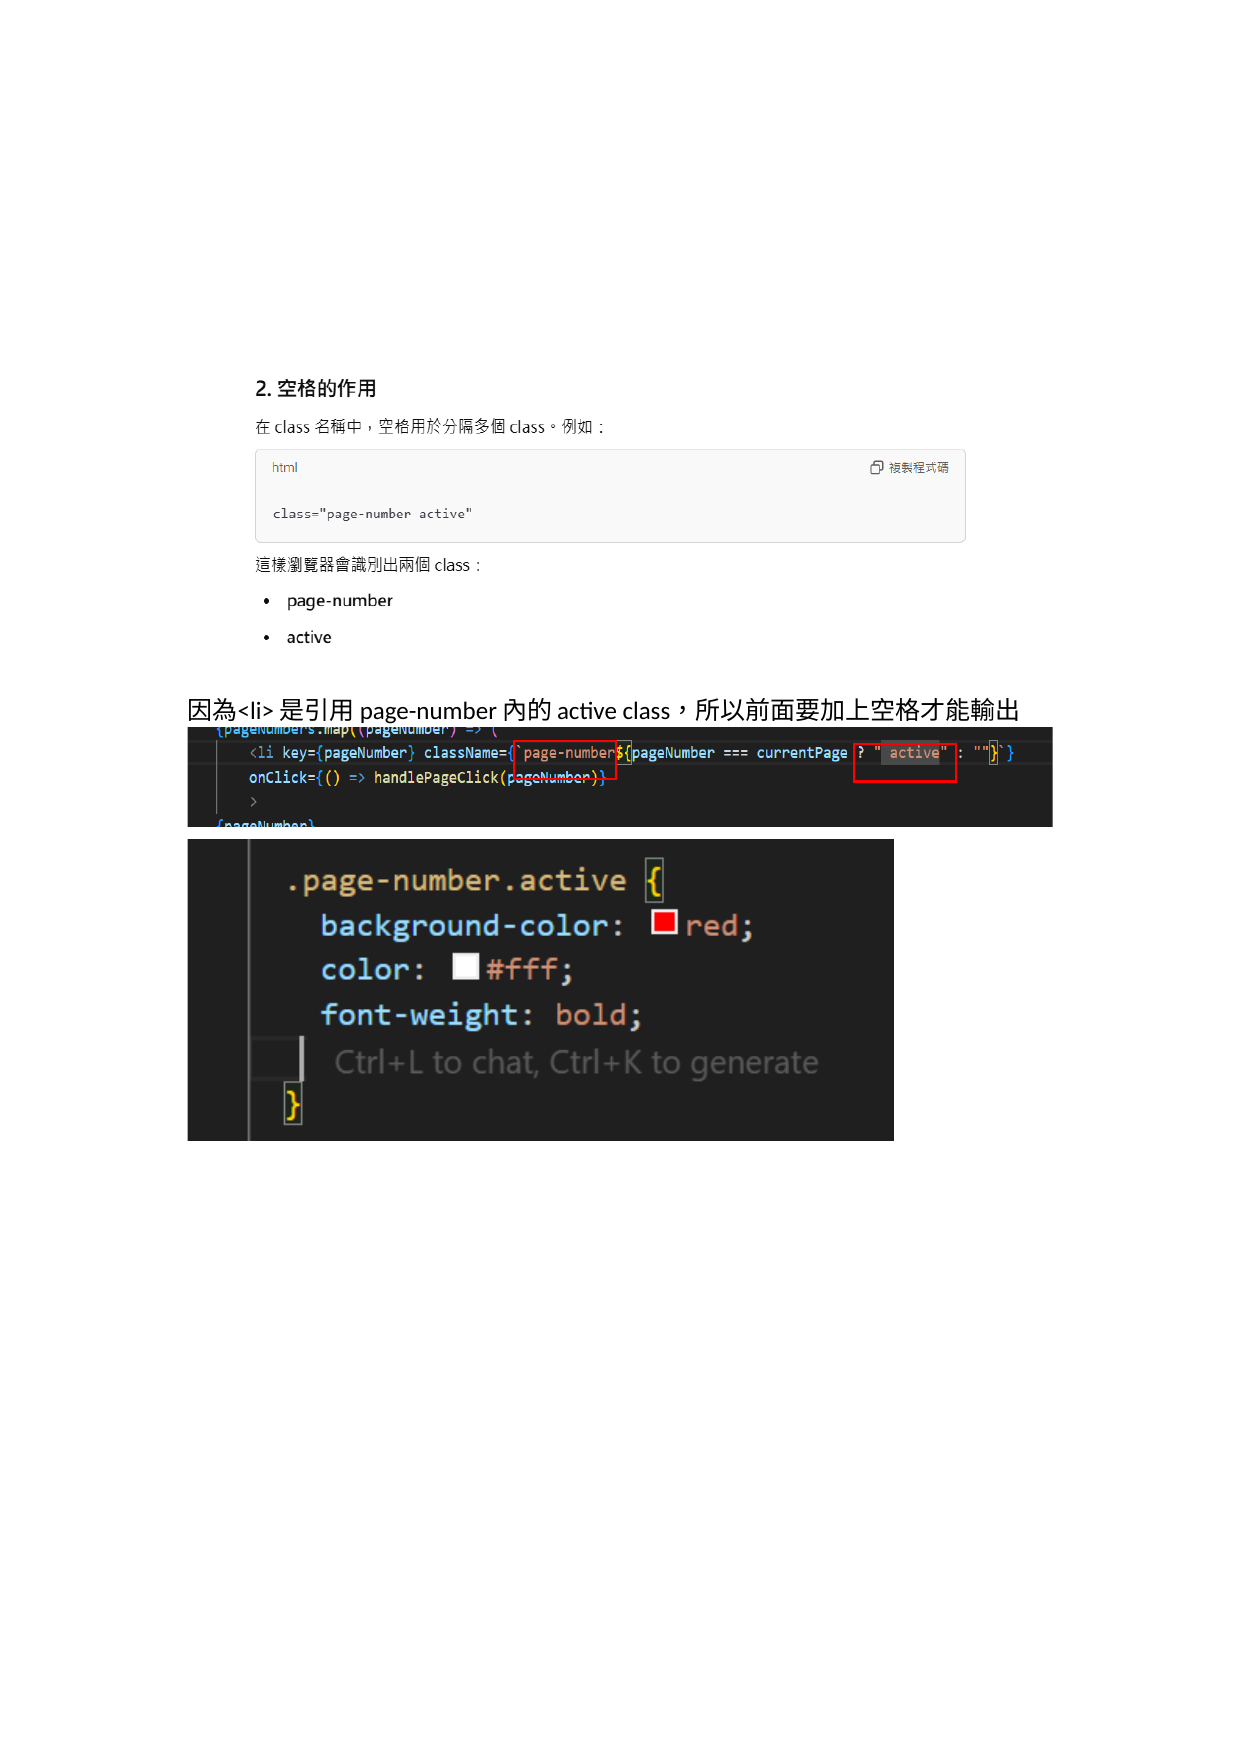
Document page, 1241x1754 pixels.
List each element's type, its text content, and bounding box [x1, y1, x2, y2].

picture [187, 839, 894, 1141]
picture [187, 727, 1053, 827]
text 因為<li> 是引用page-number內的active class，所以前面要加上空格才能輸出 [187, 689, 1053, 727]
picture [187, 352, 1053, 655]
